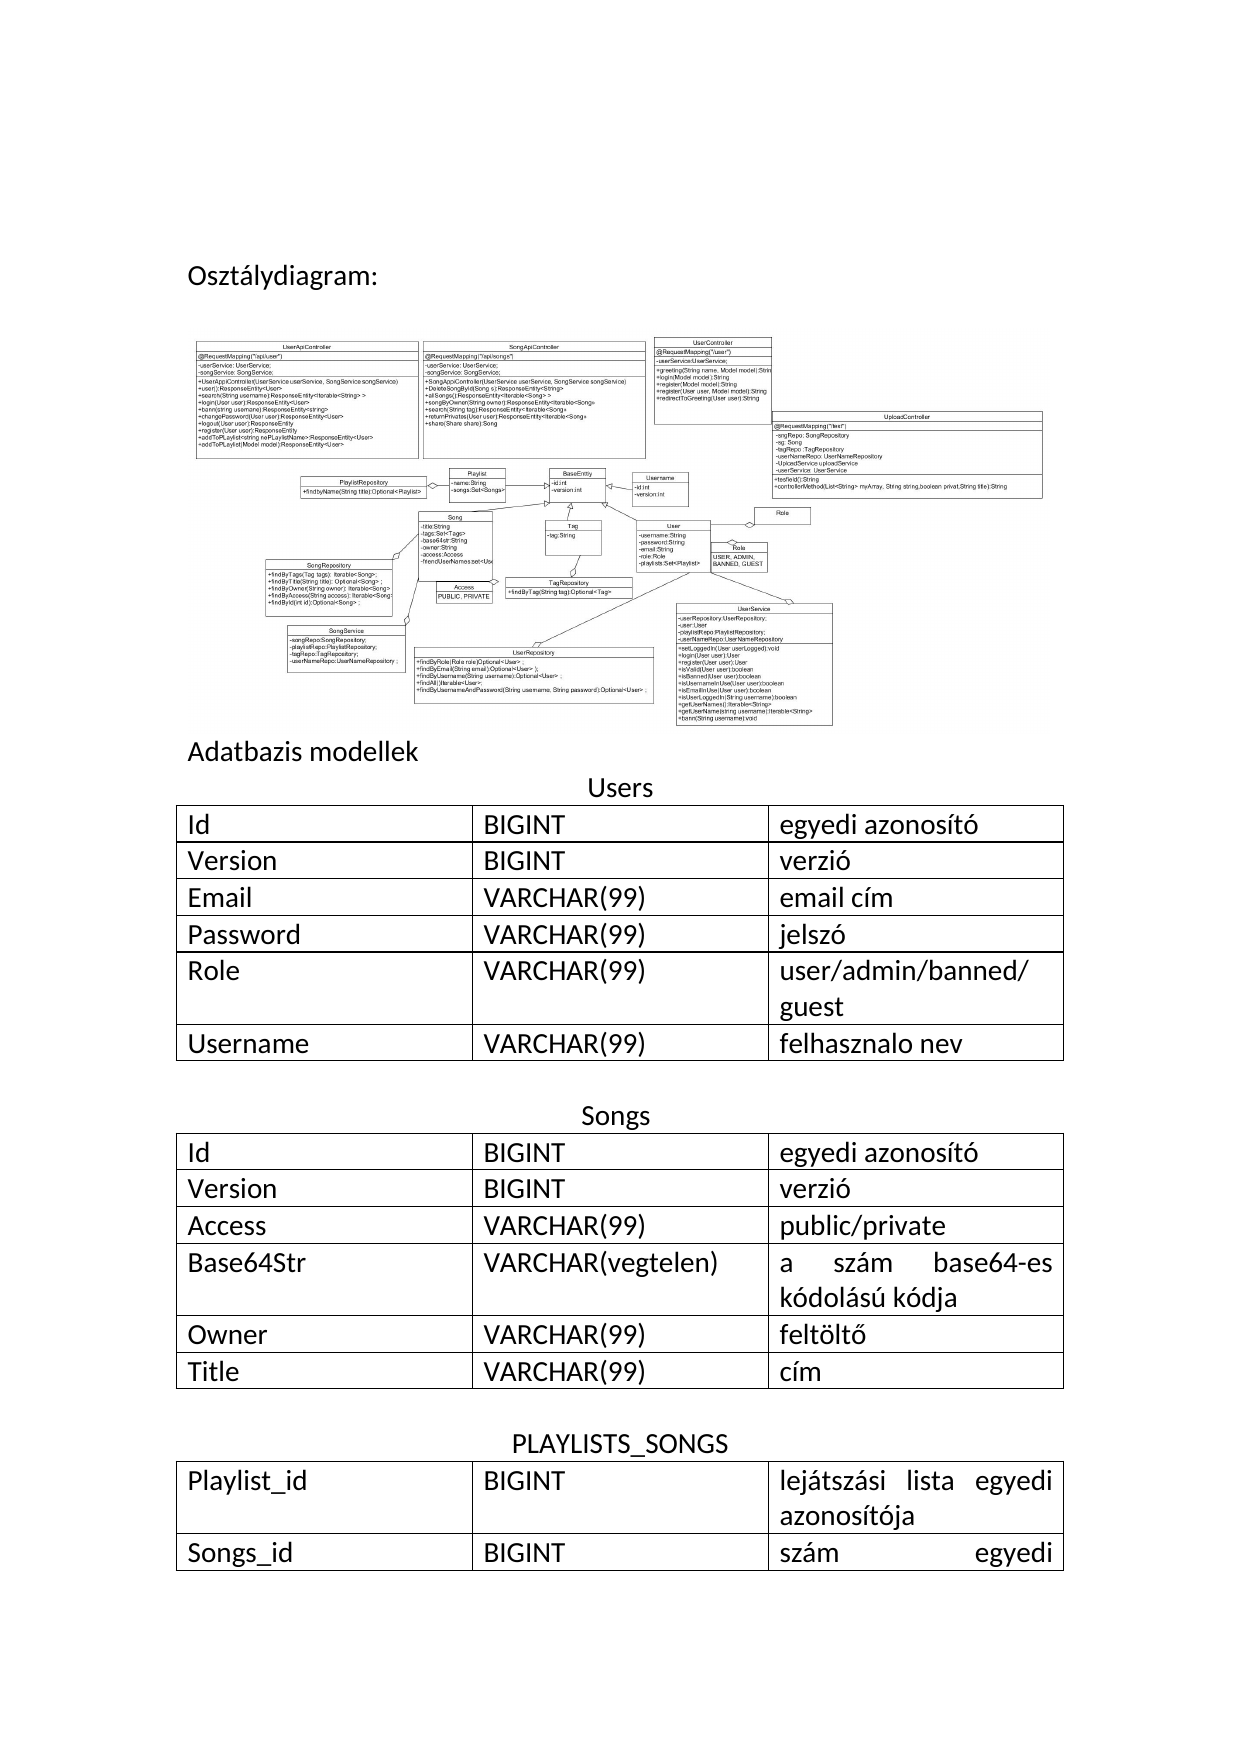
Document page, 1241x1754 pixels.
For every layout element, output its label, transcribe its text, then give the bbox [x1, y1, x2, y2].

table_cell VARCHAR(99) [473, 1353, 768, 1388]
table_cell VARCHAR(99) [473, 1025, 768, 1060]
table_cell VARCHAR(99) [473, 1316, 768, 1352]
table_header egyedi azonosító [769, 1134, 1063, 1169]
table_cell BIGINT [473, 843, 768, 878]
text PLAYLISTS_SONGS [187, 1425, 1053, 1461]
text Adatbazis modellek [187, 733, 1053, 769]
table_cell VARCHAR(99) [473, 916, 768, 951]
table_cell verzió [769, 843, 1063, 878]
table_header Id [177, 806, 472, 841]
table_cell a szám base64-es kódolású kódja [769, 1244, 1063, 1315]
table_cell BIGINT [473, 1170, 768, 1206]
table_cell Owner [177, 1316, 472, 1352]
table_cell Songs_id [177, 1534, 472, 1569]
table_header egyedi azonosító [769, 806, 1063, 841]
text Users [187, 769, 1053, 805]
table_cell public/private [769, 1207, 1063, 1243]
table_cell verzió [769, 1170, 1063, 1206]
table_cell user/admin/banned/ guest [769, 953, 1063, 1024]
table_cell Email [177, 879, 472, 915]
table_cell VARCHAR(99) [473, 1207, 768, 1243]
table_header Id [177, 1134, 472, 1169]
table_cell Username [177, 1025, 472, 1060]
table_cell Access [177, 1207, 472, 1243]
table_header Playlist_id [177, 1462, 472, 1533]
table_cell Password [177, 916, 472, 951]
table_cell BIGINT [473, 1534, 768, 1569]
picture [187, 328, 1051, 734]
text Osztálydiagram: [187, 257, 1053, 292]
table_cell cím [769, 1353, 1063, 1388]
table_cell Base64Str [177, 1244, 472, 1315]
table_cell VARCHAR(99) [473, 879, 768, 915]
table_header lejátszási lista egyedi azonosítója [769, 1462, 1063, 1533]
table_cell szám egyedi azonosítója [769, 1534, 1063, 1569]
table_header BIGINT [473, 1462, 768, 1533]
table_cell Role [177, 953, 472, 1024]
table_cell Title [177, 1353, 472, 1388]
table_cell jelszó [769, 916, 1063, 951]
table_cell VARCHAR(vegtelen) [473, 1244, 768, 1315]
text Songs [537, 1097, 1053, 1133]
table_cell Version [177, 843, 472, 878]
table_cell VARCHAR(99) [473, 953, 768, 1024]
table_cell Version [177, 1170, 472, 1206]
table_cell email cím [769, 879, 1063, 915]
table_header BIGINT [473, 1134, 768, 1169]
table_header BIGINT [473, 806, 768, 841]
table_cell felhasznalo nev [769, 1025, 1063, 1060]
table_cell feltöltő [769, 1316, 1063, 1352]
